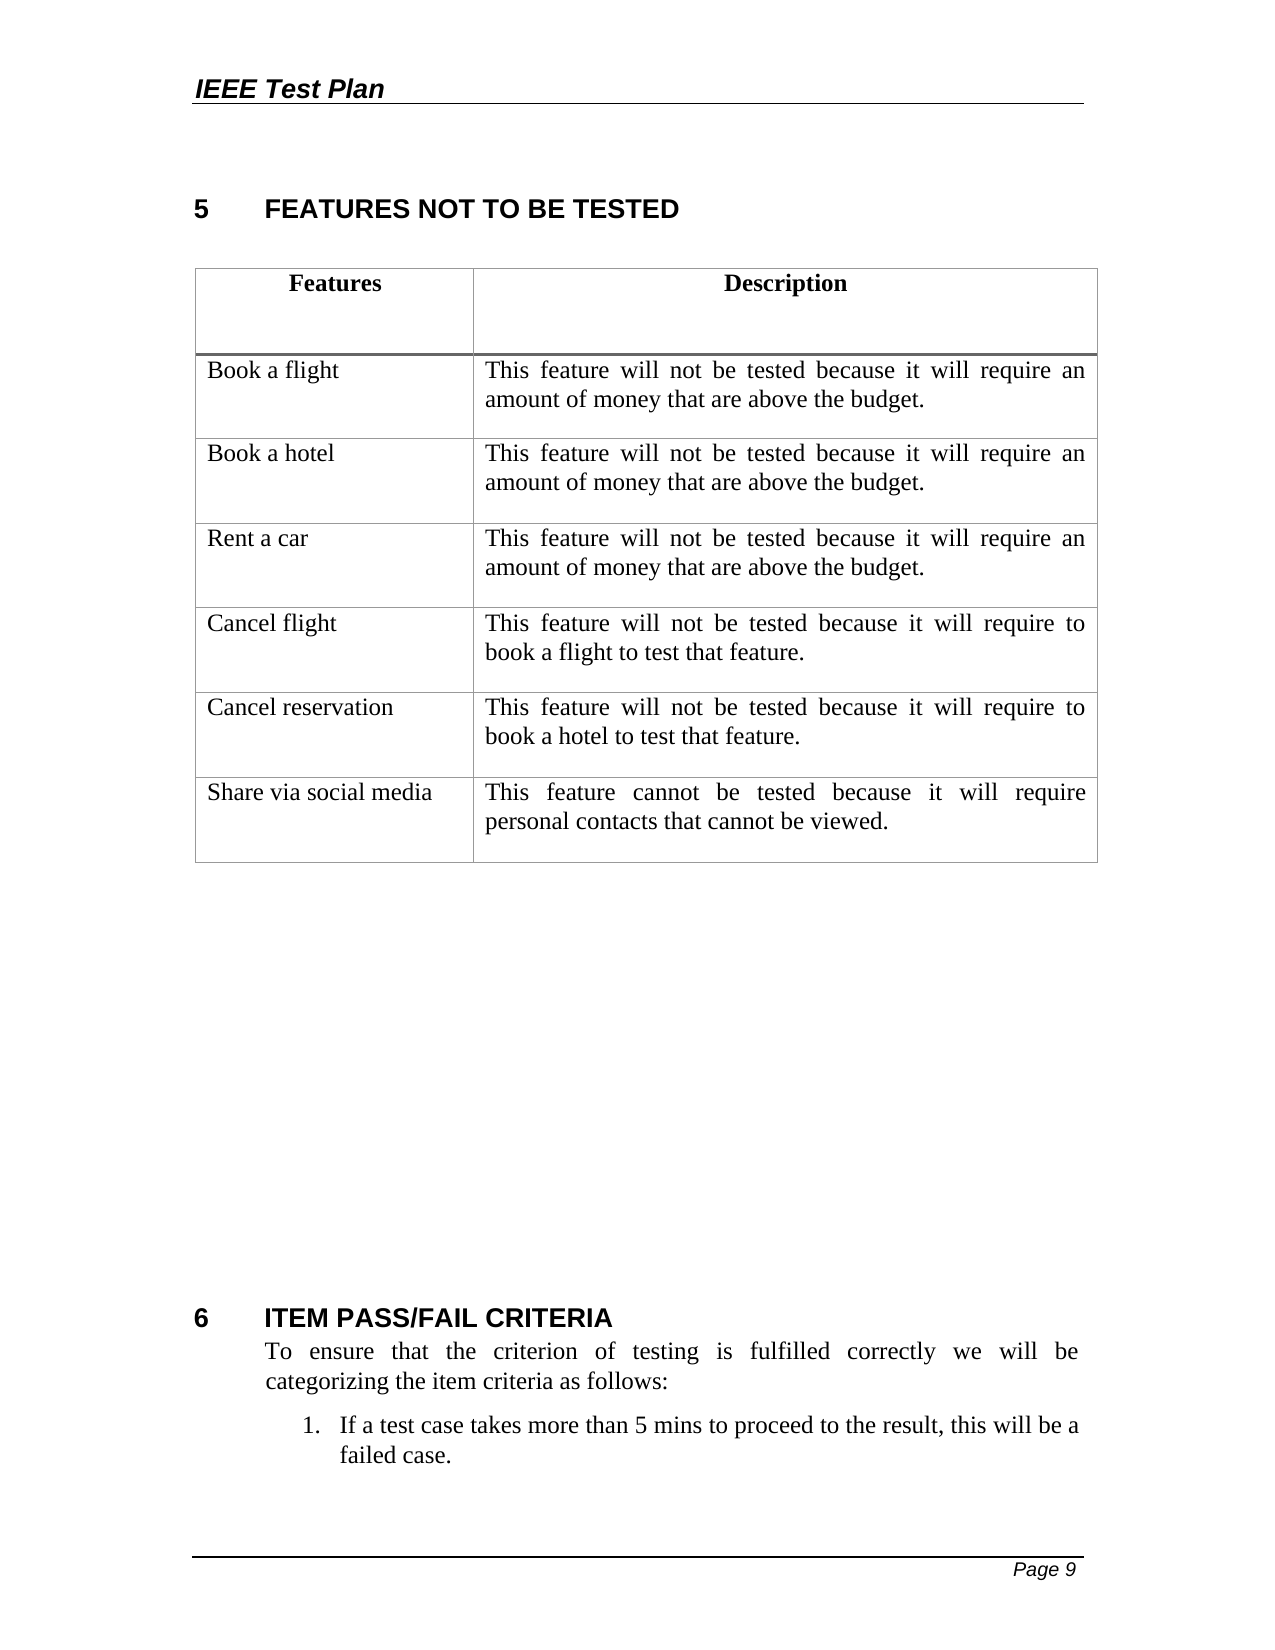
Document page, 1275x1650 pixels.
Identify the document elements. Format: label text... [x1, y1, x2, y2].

table_cell Book a hotel [196, 439, 473, 522]
subtitle 5 FEATURES NOT TO BE TESTED [193, 193, 1081, 224]
table_cell Book a flight [196, 356, 473, 438]
table_cell This feature will not be tested because it will require an amount of money that are above the budget. [474, 439, 1097, 522]
table_cell Cancel reservation [196, 693, 473, 777]
list If a test case takes more than 5 mins to proceed to the result, this will be a failed case. [302, 1411, 1080, 1469]
table_cell This feature will not be tested because it will require to book a flight to test that feature. [474, 608, 1097, 692]
table_cell Cancel flight [196, 608, 473, 692]
text To ensure that the criterion of testing is fulfilled correctly we will be categorizing the item criteria as follows: [264, 1336, 1080, 1395]
table_cell This feature will not be tested because it will require an amount of money that are above the budget. [474, 356, 1097, 438]
table_cell This feature will not be tested because it will require an amount of money that are above the budget. [474, 524, 1097, 607]
table_cell This feature will not be tested because it will require to book a hotel to test that feature. [474, 693, 1097, 777]
table_header Features [196, 269, 473, 353]
table_cell This feature cannot be tested because it will require personal contacts that cannot be viewed. [474, 778, 1097, 862]
subtitle 6 ITEM PASS/FAIL CRITERIA [193, 1302, 1081, 1333]
table_header Description [474, 269, 1097, 353]
table_cell Share via social media [196, 778, 473, 862]
table_cell Rent a car [196, 524, 473, 607]
